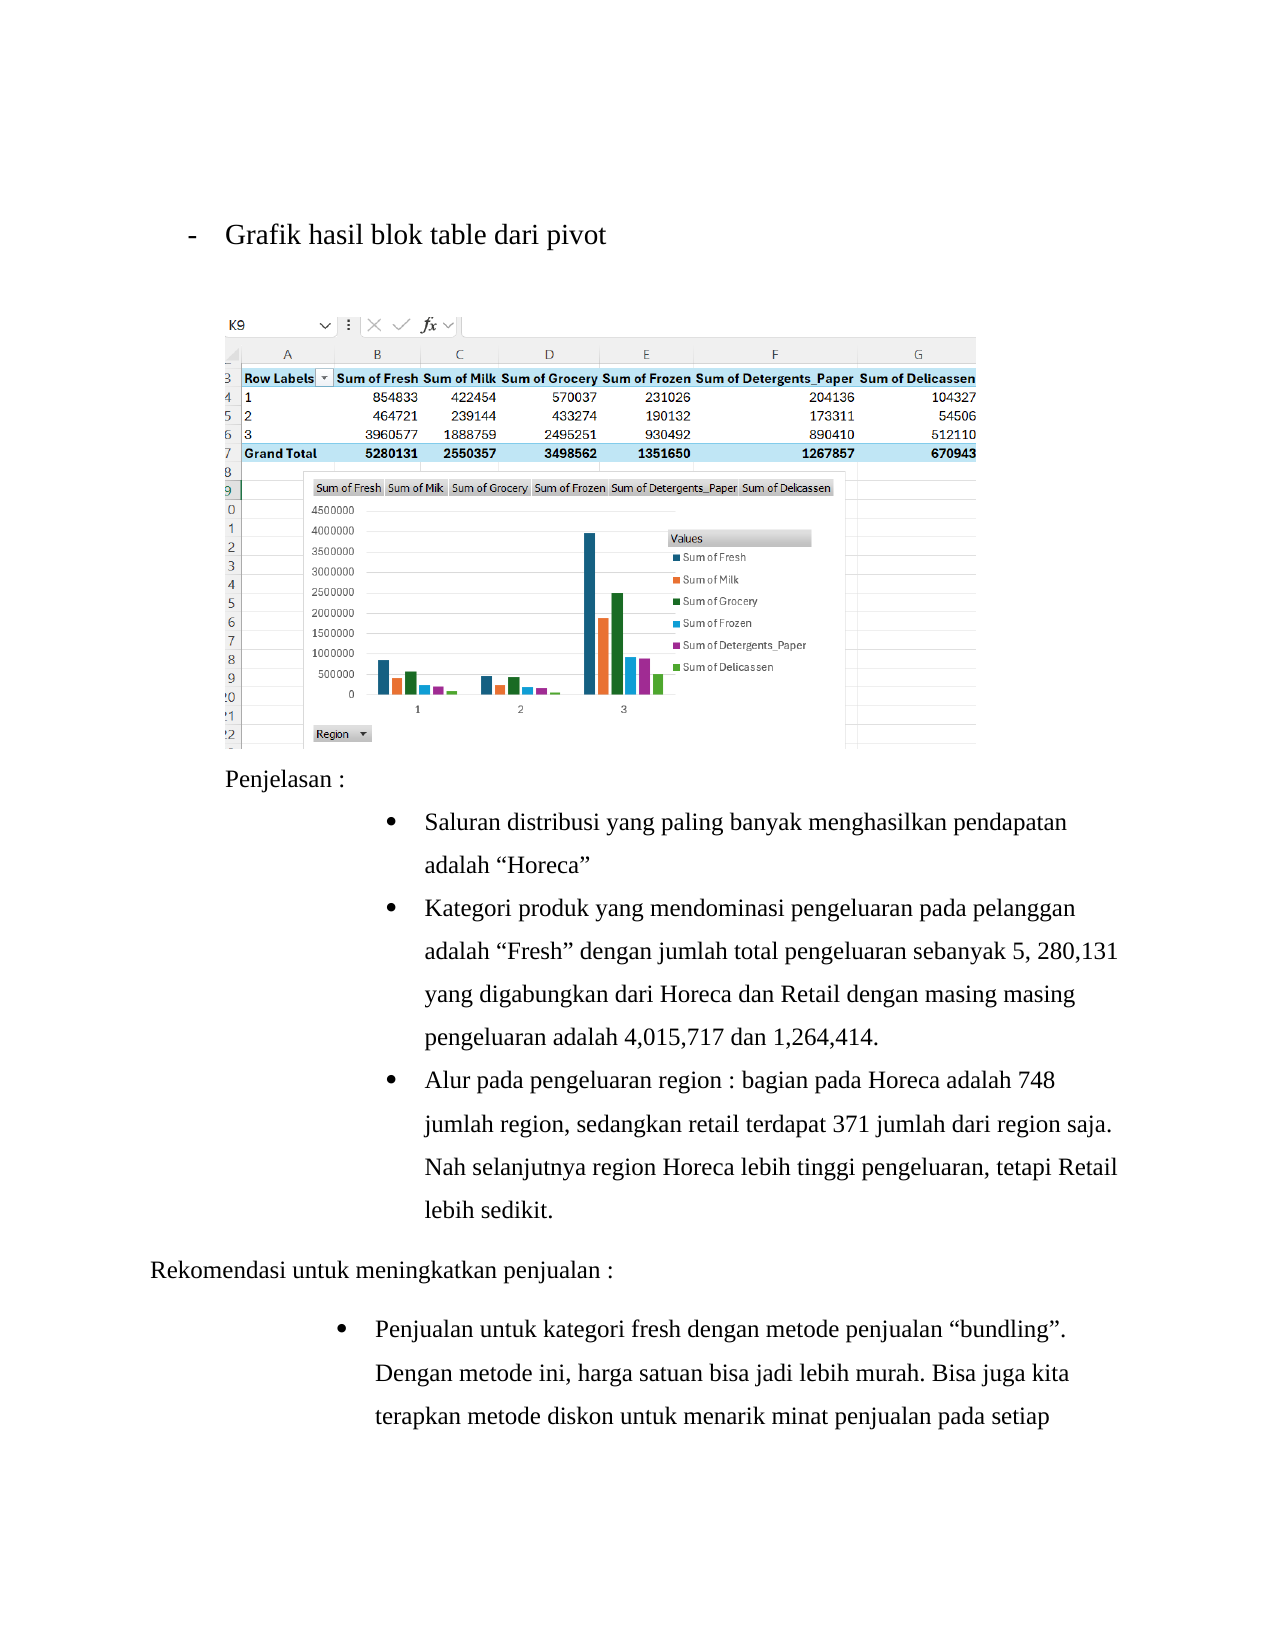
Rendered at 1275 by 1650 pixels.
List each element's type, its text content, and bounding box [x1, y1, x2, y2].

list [337, 1314, 1125, 1429]
list Alur pada pengeluaran region : bagian pada Horeca adalah 748 jumlah region, sedangkan retail terdapat 371 jumlah dari region saja. Nah selanjutnya region Horeca lebih tinggi pengeluaran, tetapi Retail lebih sedikit. [387, 1066, 1125, 1224]
picture [225, 317, 976, 749]
list Grafik hasil blok table dari pivot [187, 217, 1125, 251]
list Saluran distribusi yang paling banyak menghasilkan pendapatan adalah “Horeca” [387, 807, 1125, 879]
list Kategori produk yang mendominasi pengeluaran pada pelanggan adalah “Fresh” dengan jumlah total pengeluaran sebanyak 5, 280,131 yang digabungkan dari Horeca dan Retail dengan masing masing pengeluaran adalah 4,015,717 dan 1,264,414. [387, 893, 1125, 1051]
text Rekomendasi untuk meningkatkan penjualan : [150, 1255, 1125, 1283]
list Penjelasan : [225, 764, 1125, 792]
